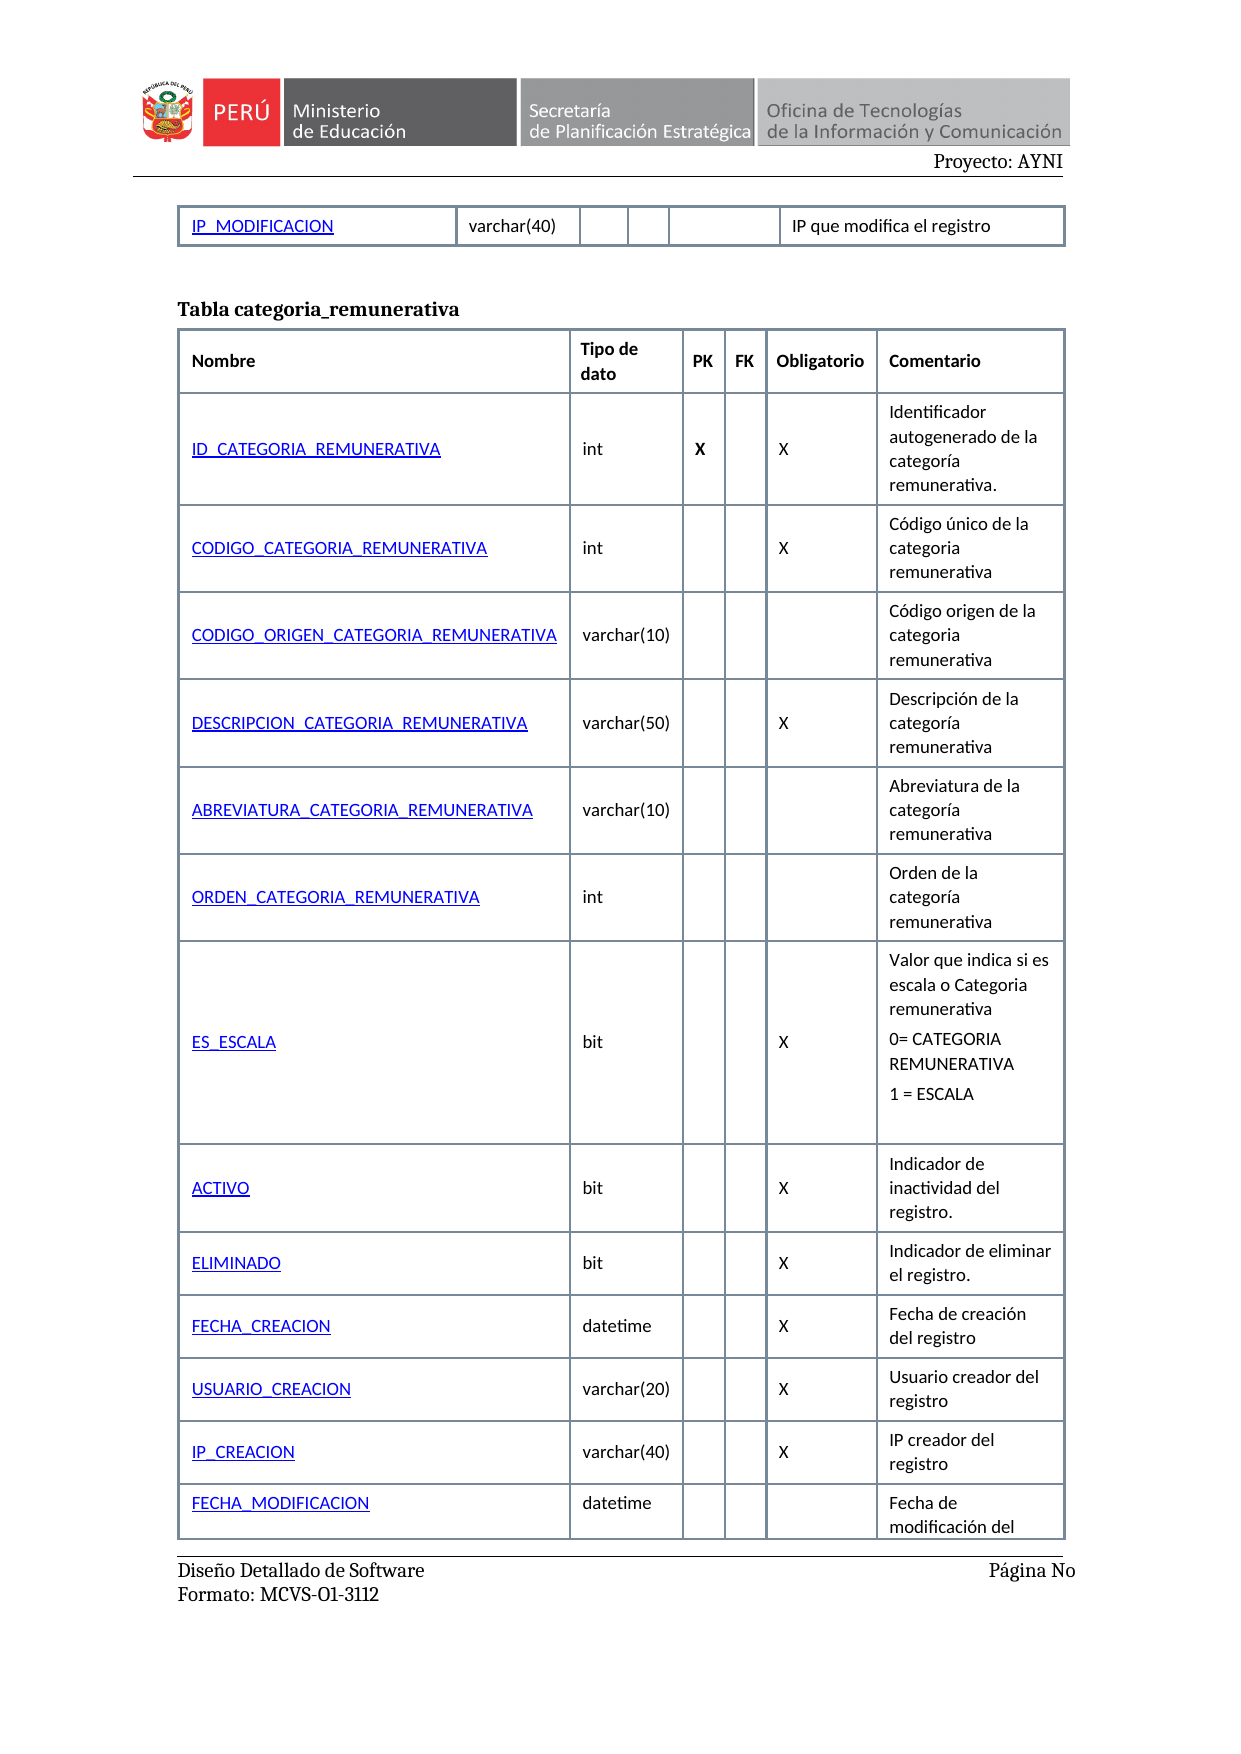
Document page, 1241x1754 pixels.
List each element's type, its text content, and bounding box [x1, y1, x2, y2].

table_header Nombre [180, 331, 569, 392]
table_cell [726, 1422, 765, 1483]
table_cell [684, 1422, 724, 1483]
table_cell Fecha de creación del registro [878, 1296, 1063, 1357]
table_cell X [768, 1422, 876, 1483]
table_cell CODIGO_ORIGEN_CATEGORIA_REMUNERATIVA [180, 593, 569, 678]
table_cell Usuario creador del registro [878, 1359, 1063, 1420]
table_cell X [768, 680, 876, 766]
table_cell [768, 593, 876, 678]
table_cell Identificador autogenerado de la categoría remunerativa. [878, 394, 1063, 504]
table_cell Indicador de inactividad del registro. [878, 1145, 1063, 1231]
table_cell IP creador del registro [878, 1422, 1063, 1483]
table_cell IP_MODIFICACION [180, 208, 455, 244]
table_cell [726, 768, 765, 853]
table_cell [768, 1485, 876, 1538]
table_cell varchar(10) [571, 593, 682, 678]
table_cell [684, 1296, 724, 1357]
table_cell [684, 1359, 724, 1420]
table_cell IP_CREACION [180, 1422, 569, 1483]
table_cell FECHA_CREACION [180, 1296, 569, 1357]
table_cell X [684, 394, 724, 504]
table_cell X [768, 942, 876, 1143]
table_cell X [768, 1233, 876, 1294]
table_cell [684, 1233, 724, 1294]
table_cell [726, 1485, 765, 1538]
table_cell int [571, 394, 682, 504]
table_cell Orden de la categoría remunerativa [878, 855, 1063, 940]
table_cell [684, 593, 724, 678]
table_cell [726, 1145, 765, 1231]
table_cell [684, 855, 724, 940]
table_cell ABREVIATURA_CATEGORIA_REMUNERATIVA [180, 768, 569, 853]
table_cell varchar(40) [458, 208, 579, 244]
table_cell [684, 1145, 724, 1231]
table_cell [726, 680, 765, 766]
picture [132, 75, 1081, 150]
table_cell X [768, 506, 876, 591]
table_header Comentario [878, 331, 1063, 392]
table_cell [726, 506, 765, 591]
table_cell [768, 855, 876, 940]
table_cell varchar(10) [571, 768, 682, 853]
table_cell int [571, 855, 682, 940]
table_cell [684, 506, 724, 591]
table_cell X [768, 394, 876, 504]
table_cell Código único de la categoria remunerativa [878, 506, 1063, 591]
table_cell [684, 1485, 724, 1538]
table_cell datetime [571, 1296, 682, 1357]
table_cell [670, 208, 779, 244]
table_cell ORDEN_CATEGORIA_REMUNERATIVA [180, 855, 569, 940]
table_header Obligatorio [768, 331, 876, 392]
table_cell bit [571, 942, 682, 1143]
table_header Tipo de dato [571, 331, 682, 392]
table_cell X [768, 1145, 876, 1231]
table_cell ELIMINADO [180, 1233, 569, 1294]
table_header FK [726, 331, 765, 392]
table_cell Valor que indica si es escala o Categoria remunerativa 0= CATEGORIA REMUNERATIVA 1 = ESCALA [878, 942, 1063, 1143]
table_cell Fecha de modificación del registro [878, 1485, 1063, 1538]
table_cell [726, 1233, 765, 1294]
table_cell CODIGO_CATEGORIA_REMUNERATIVA [180, 506, 569, 591]
table_cell [726, 855, 765, 940]
table_cell [726, 593, 765, 678]
table_cell int [571, 506, 682, 591]
subtitle Tabla categoria_remunerativa [177, 297, 1063, 322]
table_cell [684, 942, 724, 1143]
table_cell X [768, 1359, 876, 1420]
table_cell [726, 942, 765, 1143]
table_cell varchar(20) [571, 1359, 682, 1420]
table_cell bit [571, 1145, 682, 1231]
table_cell [684, 768, 724, 853]
table_cell X [768, 1296, 876, 1357]
table_cell [726, 1296, 765, 1357]
table_cell [629, 208, 668, 244]
table_cell varchar(40) [571, 1422, 682, 1483]
table_cell USUARIO_CREACION [180, 1359, 569, 1420]
table_cell IP que modifica el registro [781, 208, 1063, 244]
table_cell ES_ESCALA [180, 942, 569, 1143]
table_header PK [684, 331, 724, 392]
table_cell Abreviatura de la categoría remunerativa [878, 768, 1063, 853]
table_cell [726, 1359, 765, 1420]
table_cell bit [571, 1233, 682, 1294]
table_cell DESCRIPCION_CATEGORIA_REMUNERATIVA [180, 680, 569, 766]
table_cell Indicador de eliminar el registro. [878, 1233, 1063, 1294]
table_cell datetime [571, 1485, 682, 1538]
table_cell ID_CATEGORIA_REMUNERATIVA [180, 394, 569, 504]
table_cell ACTIVO [180, 1145, 569, 1231]
table_cell FECHA_MODIFICACION [180, 1485, 569, 1538]
table_cell Código origen de la categoria remunerativa [878, 593, 1063, 678]
table_cell [768, 768, 876, 853]
table_cell Descripción de la categoría remunerativa [878, 680, 1063, 766]
table_cell [684, 680, 724, 766]
table_cell varchar(50) [571, 680, 682, 766]
table_cell [581, 208, 627, 244]
table_cell [726, 394, 765, 504]
